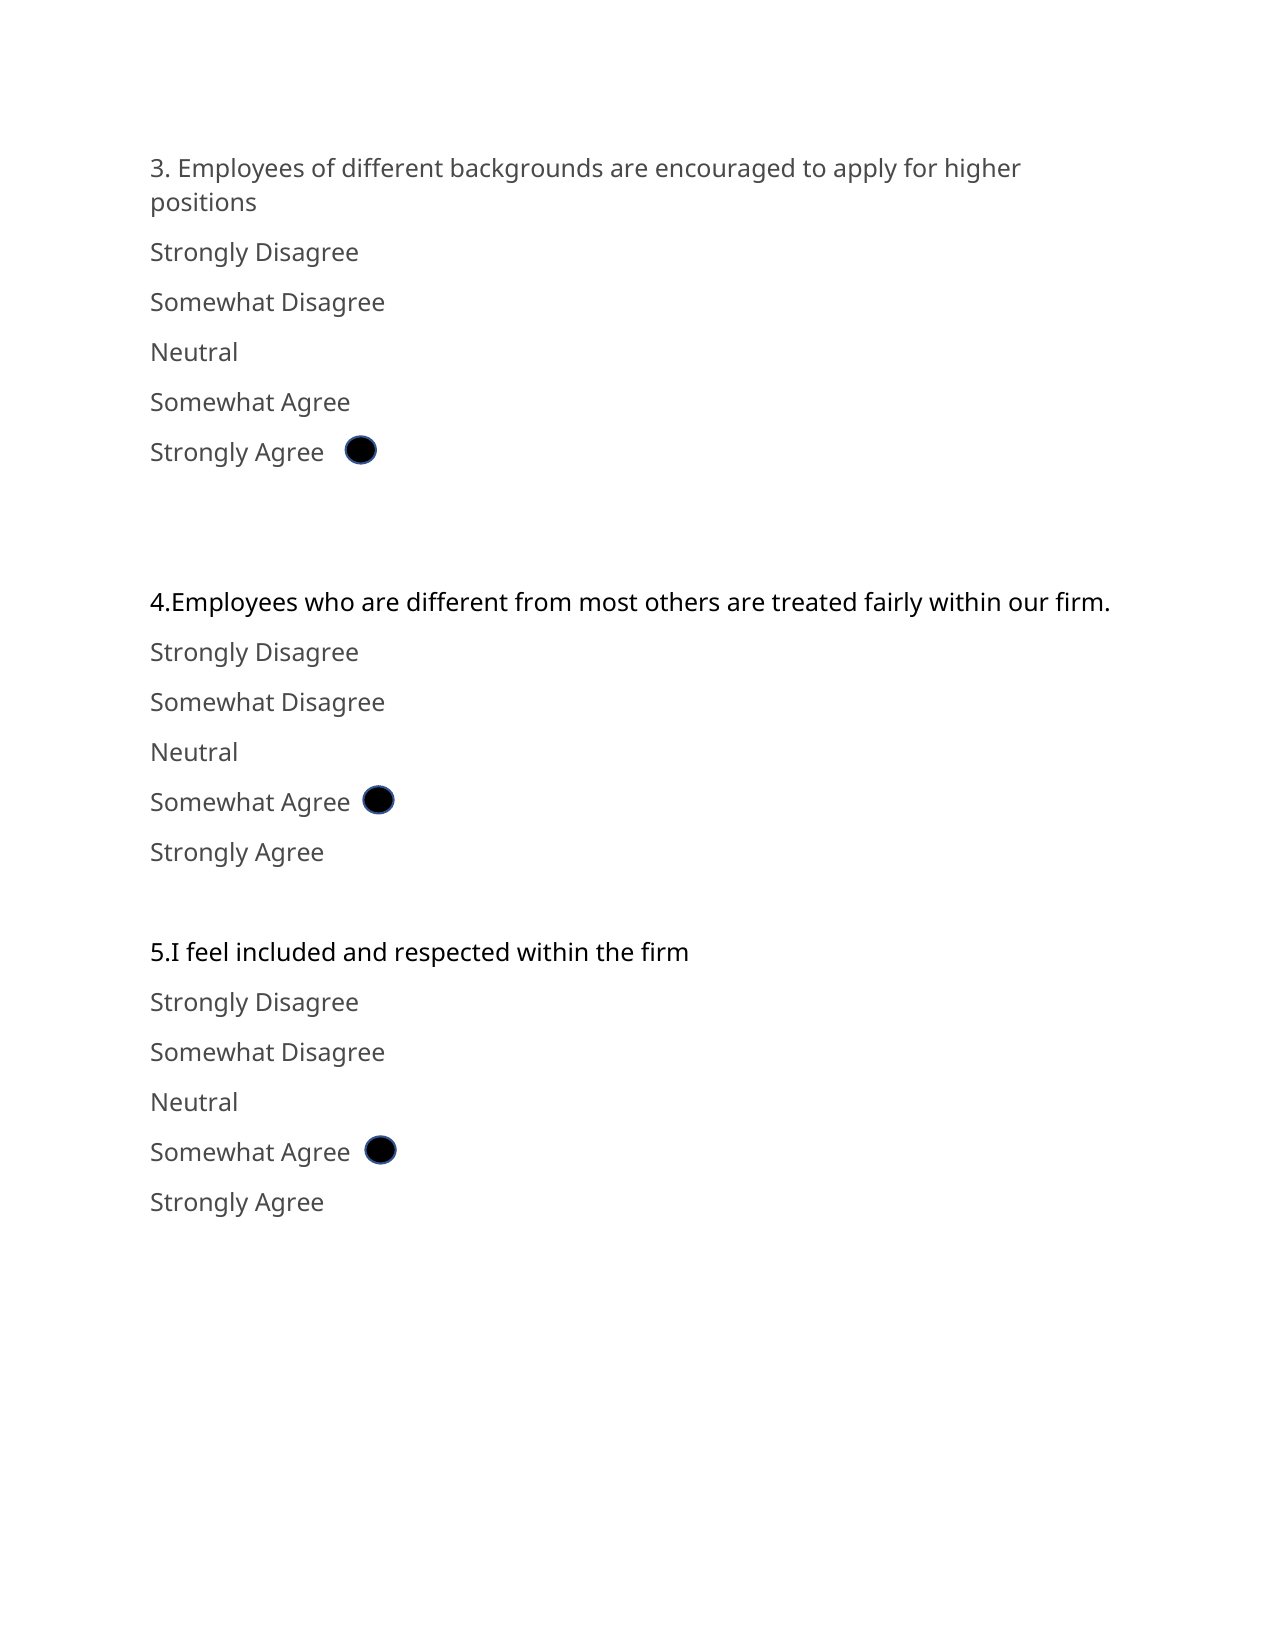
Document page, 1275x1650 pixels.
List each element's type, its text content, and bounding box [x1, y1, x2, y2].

text Strongly Disagree [150, 634, 1125, 669]
text Somewhat Agree [150, 784, 1125, 819]
text Strongly Agree [150, 1184, 1125, 1219]
text Neutral [150, 334, 1125, 369]
text Neutral [150, 734, 1125, 769]
text Somewhat Disagree [150, 1034, 1125, 1069]
text Somewhat Agree [150, 1134, 1125, 1169]
text Strongly Agree [150, 434, 1125, 469]
text Strongly Disagree [150, 234, 1125, 269]
text 4.Employees who are different from most others are treated fairly within our firm. [150, 584, 1125, 619]
text 5.I feel included and respected within the firm [150, 934, 1125, 969]
text Strongly Disagree [150, 984, 1125, 1019]
text Somewhat Agree [150, 384, 1125, 419]
text Strongly Agree [150, 834, 1125, 869]
text Somewhat Disagree [150, 284, 1125, 319]
text Neutral [150, 1084, 1125, 1119]
text Somewhat Disagree [150, 684, 1125, 719]
text 3. Employees of different backgrounds are encouraged to apply for higher positions [150, 150, 1125, 219]
